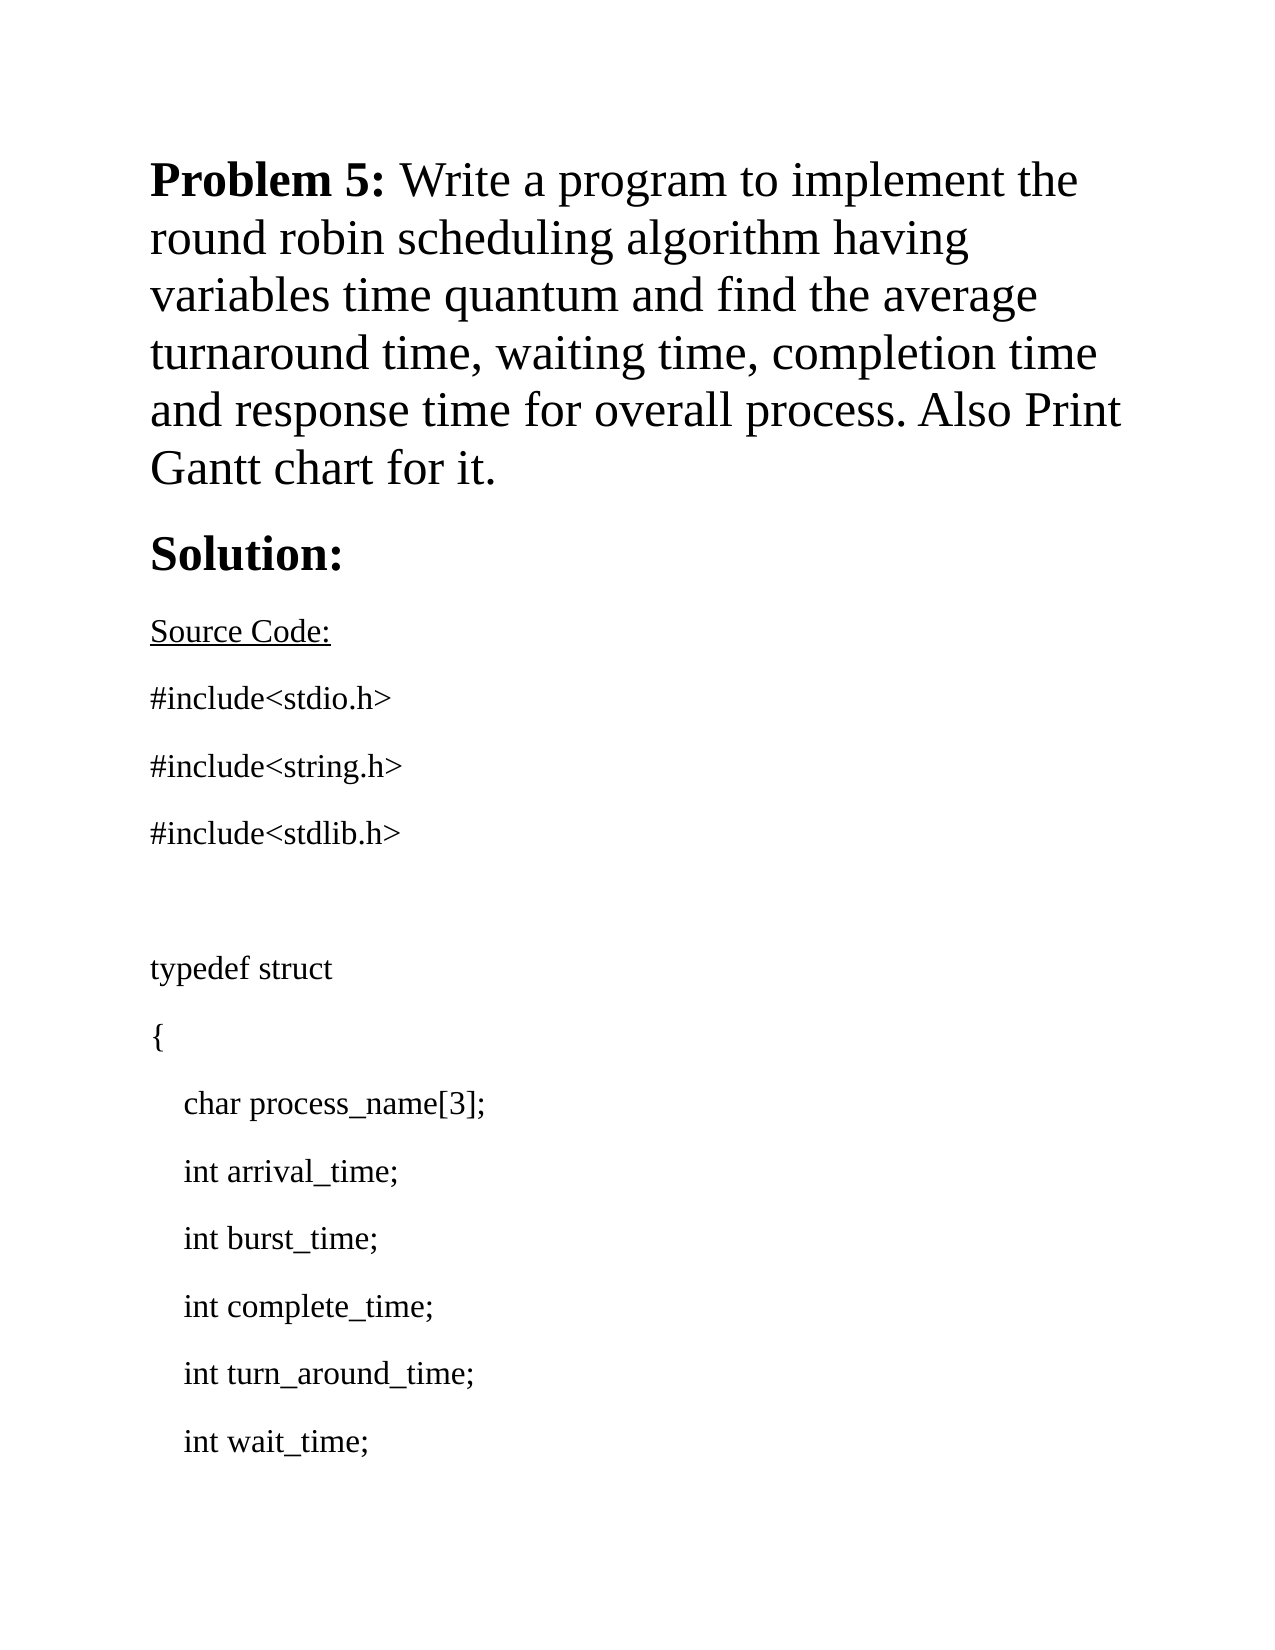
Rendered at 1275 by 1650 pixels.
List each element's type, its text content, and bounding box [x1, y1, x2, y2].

text char process_name[3]; [150, 1083, 1125, 1122]
text int arrival_time; [150, 1151, 1125, 1189]
text #include<stdlib.h> [150, 813, 1125, 852]
text int turn_around_time; [150, 1353, 1125, 1392]
text int burst_time; [150, 1218, 1125, 1257]
text int wait_time; [150, 1421, 1125, 1459]
text Solution: [150, 524, 1125, 582]
text #include<string.h> [150, 746, 1125, 784]
text Problem 5: Write a program to implement the round robin scheduling algorithm having variables time quantum and find the average turnaround time, waiting time, completion time and response time for overall process. Also Print Gantt chart for it. [150, 150, 1125, 495]
text typedef struct [150, 948, 1125, 987]
text Source Code: [150, 611, 1125, 649]
text { [150, 1016, 1125, 1054]
text int complete_time; [150, 1286, 1125, 1324]
text #include<stdio.h> [150, 678, 1125, 717]
